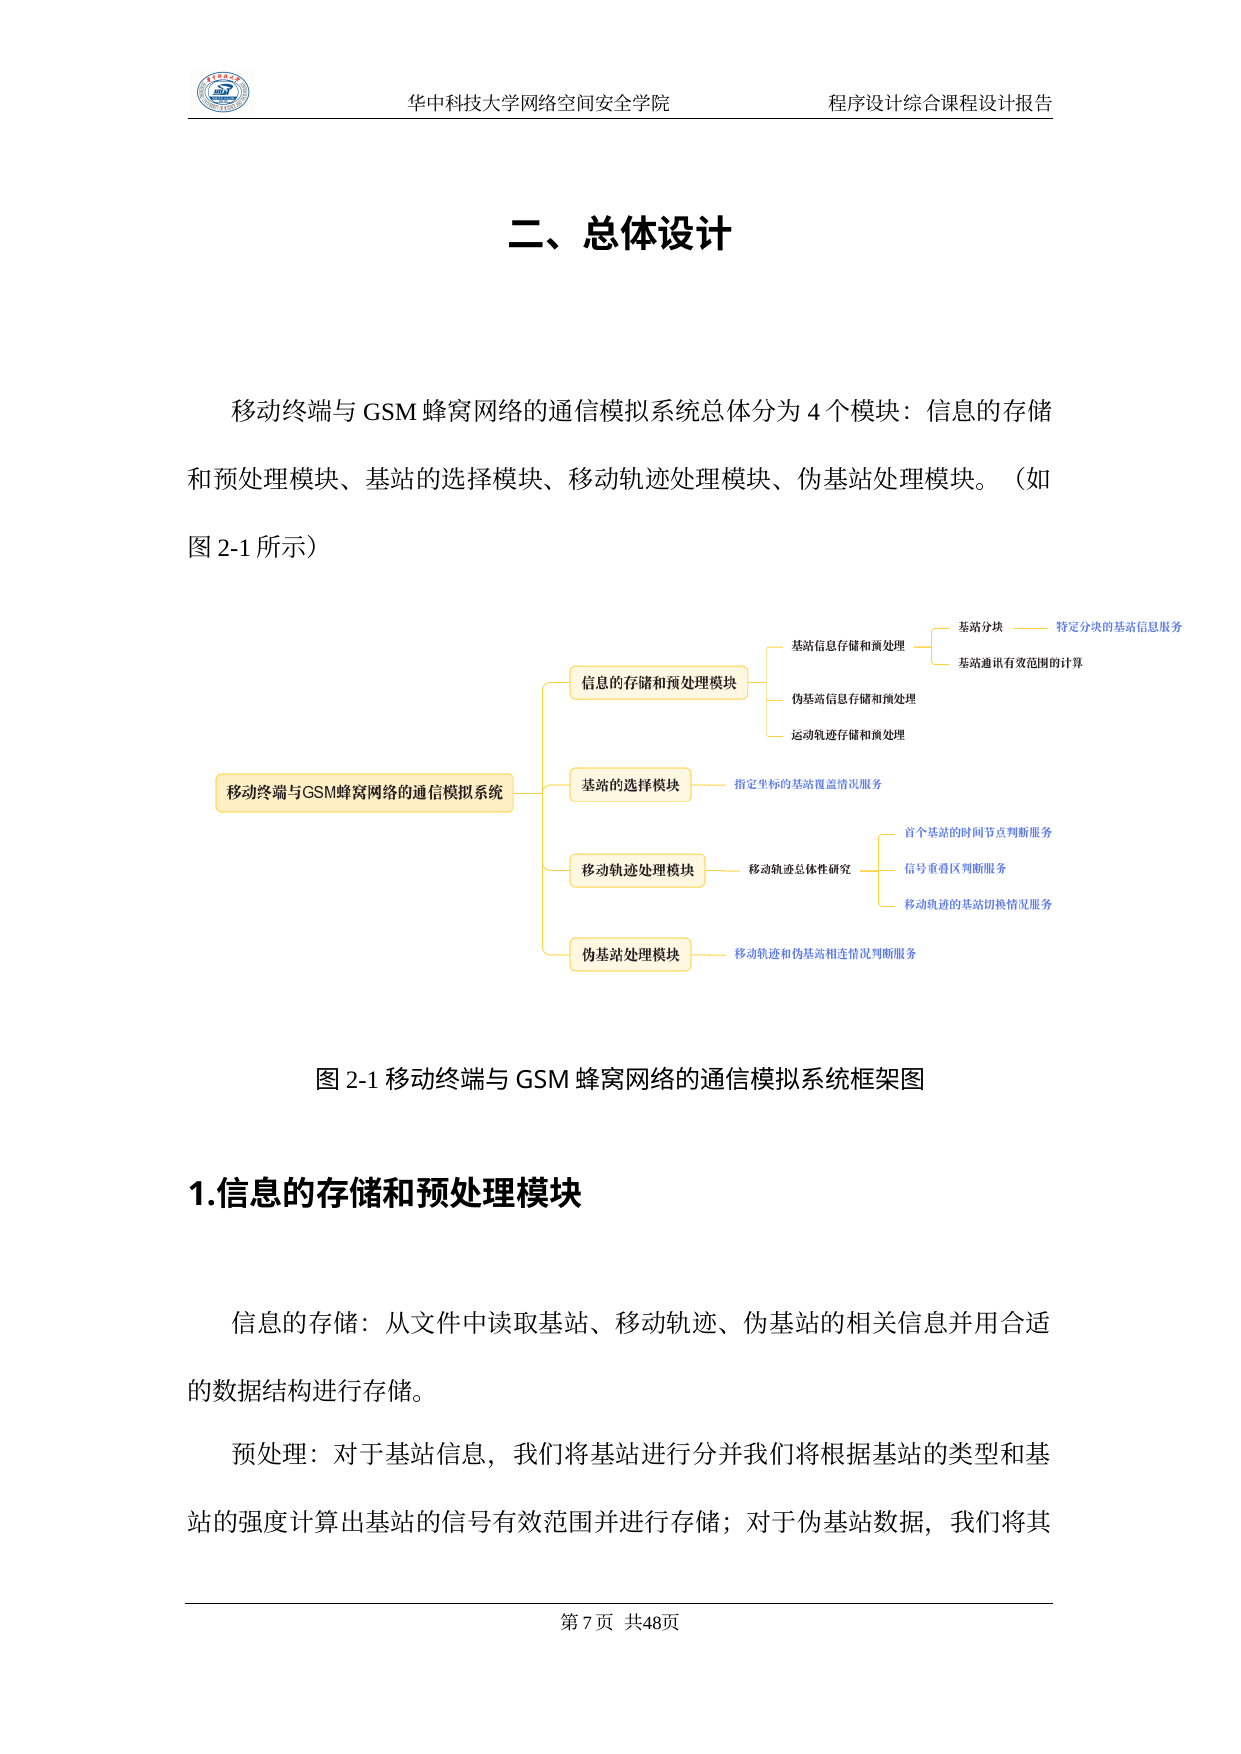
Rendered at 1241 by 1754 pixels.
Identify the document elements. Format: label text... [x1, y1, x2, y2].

text 信息的存储：从文件中读取基站、移动轨迹、伪基站的相关信息并用合适的数据结构进行存储。 [187, 1299, 1053, 1412]
subtitle 1.信息的存储和预处理模块 [187, 1146, 1053, 1236]
text 移动终端与GSM蜂窝网络的通信模拟系统总体分为4个模块：信息的存储和预处理模块、基站的选择模块、移动轨迹处理模块、伪基站处理模块。（如图2-1所示） [187, 387, 1053, 568]
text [187, 1430, 1053, 1544]
text 图2-1 移动终端与GSM蜂窝网络的通信模拟系统框架图 [187, 1055, 1053, 1100]
subtitle 二、总体设计 [187, 186, 1053, 277]
picture [190, 70, 255, 113]
picture [187, 586, 1219, 999]
